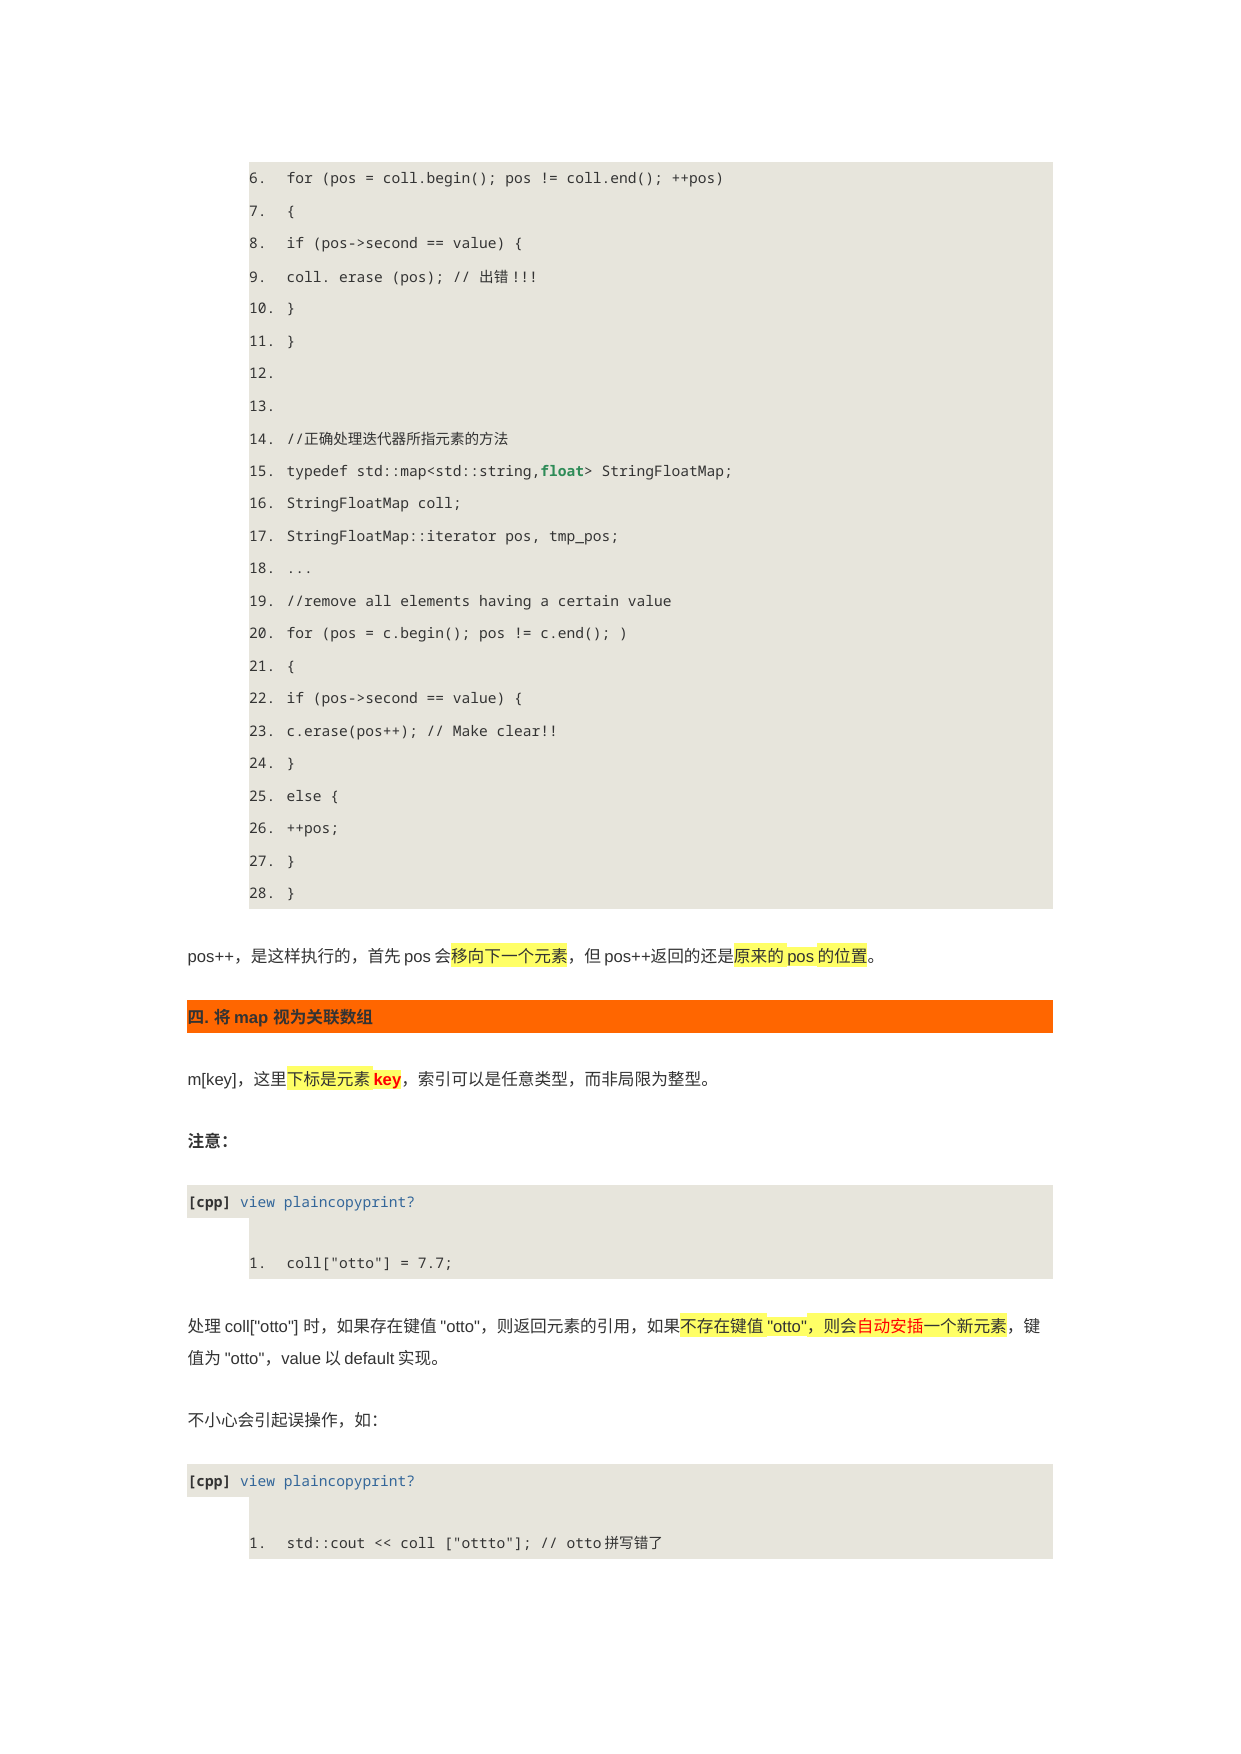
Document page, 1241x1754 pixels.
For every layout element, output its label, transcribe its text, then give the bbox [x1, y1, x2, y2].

list if (pos->second == value) { [249, 227, 1053, 259]
text [cpp] view plaincopyprint? [187, 1185, 1053, 1218]
list if (pos->second == value) { [249, 682, 1053, 714]
text 不小心会引起误操作，如： [187, 1403, 1053, 1435]
list } [249, 844, 1053, 877]
list } [249, 877, 1053, 909]
list ... [249, 552, 1053, 584]
list } [249, 747, 1053, 779]
list std::cout << coll ["ottto"]; // otto拼写错了 [249, 1526, 1053, 1559]
list else { [249, 779, 1053, 812]
list StringFloatMap::iterator pos, tmp_pos; [249, 519, 1053, 552]
list coll. erase (pos); // 出错 !!! [249, 259, 1053, 292]
text [cpp] view plaincopyprint? [187, 1464, 1053, 1497]
text pos++，是这样执行的，首先pos会移向下一个元素，但pos++返回的还是原来的pos的位置。 [187, 939, 1053, 971]
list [249, 454, 1053, 487]
list } [249, 292, 1053, 324]
list for (pos = c.begin(); pos != c.end(); ) [249, 617, 1053, 649]
list //正确处理迭代器所指元素的方法 [249, 422, 1053, 454]
list ++pos; [249, 812, 1053, 844]
list } [249, 324, 1053, 357]
text m[key]，这里下标是元素key，索引可以是任意类型，而非局限为整型。 [187, 1062, 1053, 1094]
list { [249, 194, 1053, 227]
list { [249, 649, 1053, 682]
list for (pos = coll.begin(); pos != coll.end(); ++pos) [249, 162, 1053, 194]
list //remove all elements having a certain value [249, 584, 1053, 617]
text 处理 coll["otto"] 时，如果存在键值 "otto"，则返回元素的引用，如果不存在键值 "otto"，则会自动安插一个新元素，键值为 "otto"，value以default实现。 [187, 1309, 1053, 1374]
text 注意： [187, 1124, 1053, 1156]
text 四. 将 map 视为关联数组 [187, 1000, 1053, 1033]
list coll["otto"] = 7.7; [249, 1247, 1053, 1279]
list c.erase(pos++); // Make clear!! [249, 714, 1053, 747]
list StringFloatMap coll; [249, 487, 1053, 519]
